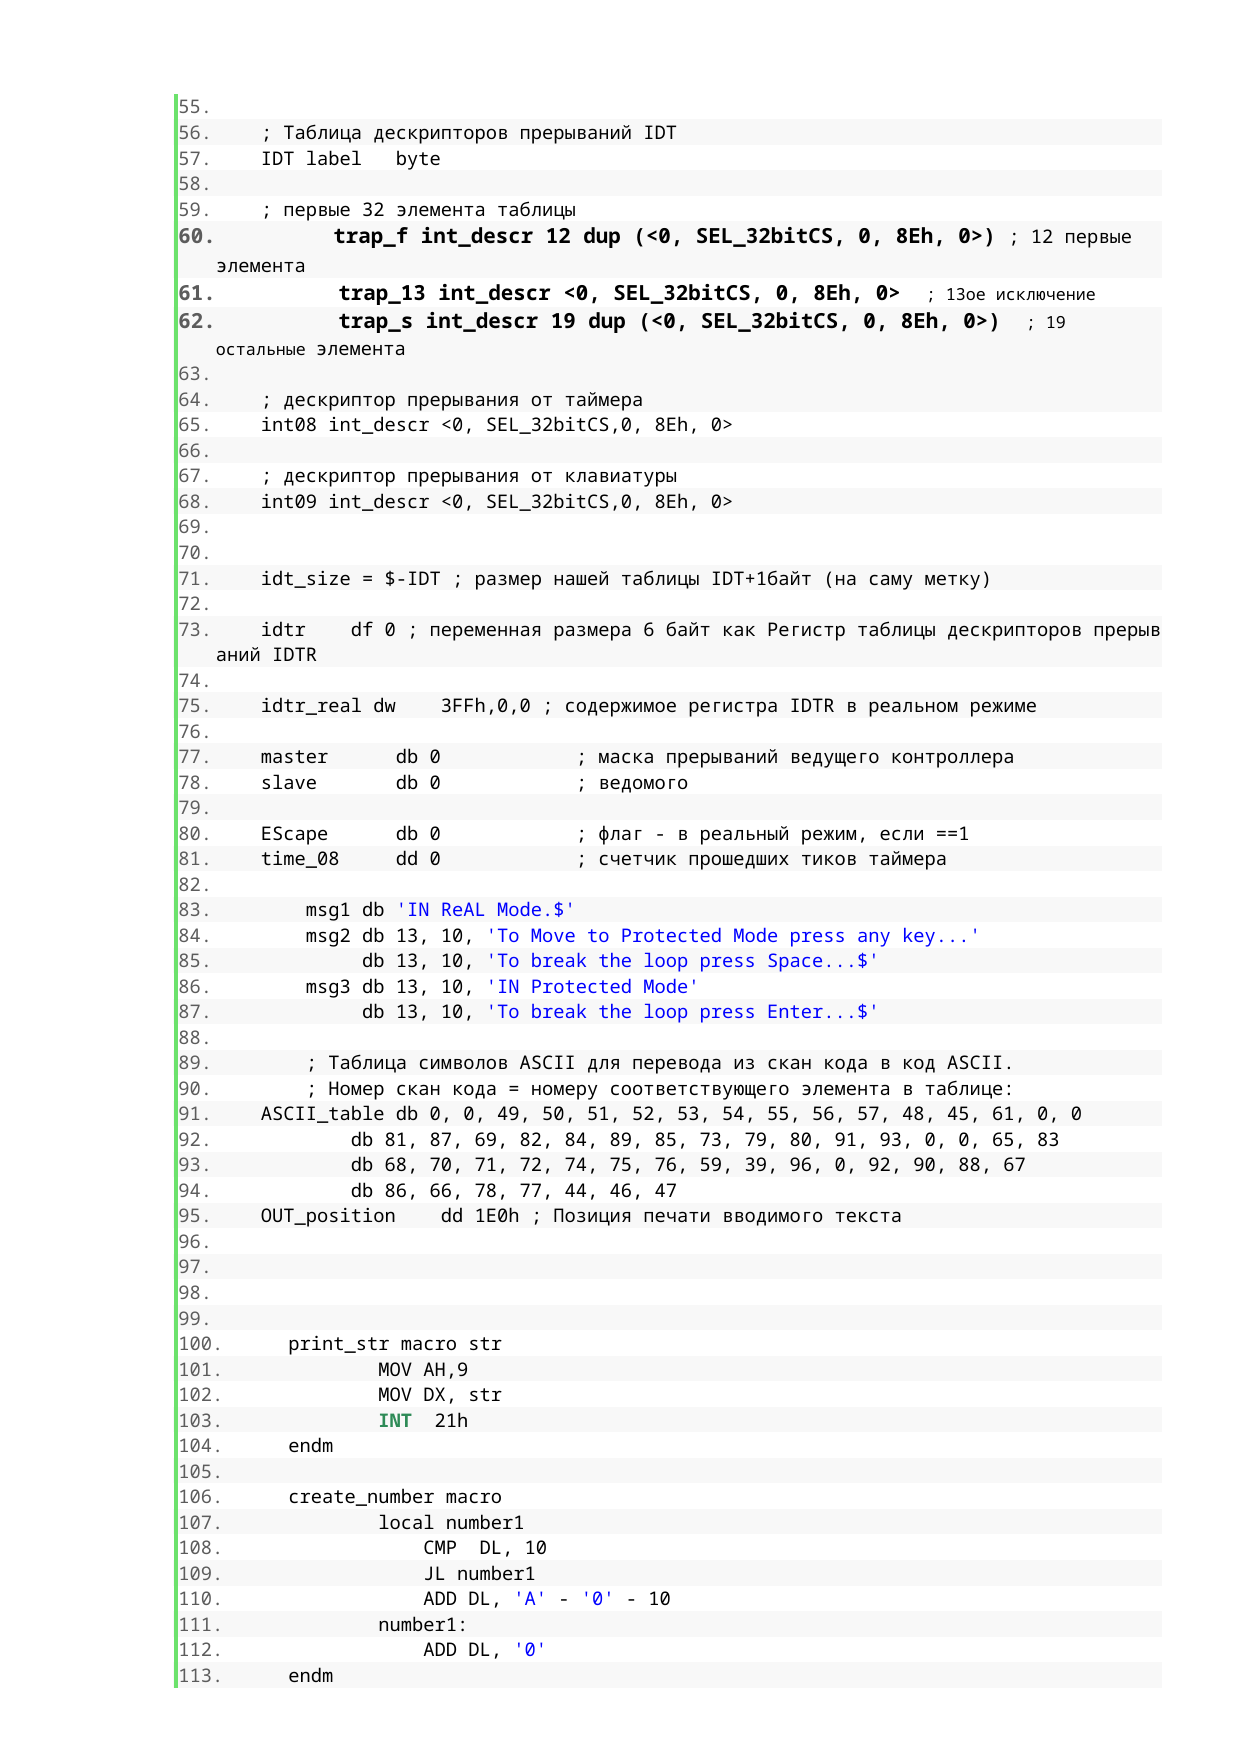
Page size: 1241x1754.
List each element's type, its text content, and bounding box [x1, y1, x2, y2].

list JL number1 [178, 1560, 1162, 1586]
list db 81, 87, 69, 82, 84, 89, 85, 73, 79, 80, 91, 93, 0, 0, 65, 83 [178, 1126, 1162, 1152]
list idt_size = $-IDT ; размер нашей таблицы IDT+1байт (на саму метку) [178, 565, 1162, 590]
list time_08 dd 0 ; счетчик прошедших тиков таймера [178, 846, 1162, 871]
list ; первые 32 элемента таблицы [178, 196, 1162, 221]
list idtr df 0 ; переменная размера 6 байт как Регистр таблицы дескрипторов прерываний IDTR [178, 616, 1162, 667]
list idtr_real dw 3FFh,0,0 ; содержимое регистра IDTR в реальном режиме [178, 692, 1162, 718]
list ; дескриптор прерывания от клавиатуры [178, 463, 1162, 488]
list master db 0 ; маска прерываний ведущего контроллера [178, 743, 1162, 769]
list trap_f int_descr 12 dup (<0, SEL_32bitCS, 0, 8Eh, 0>) ; 12 первые элемента [178, 221, 1162, 278]
list ; Номер скан кода = номеру соответствующего элемента в таблице: [178, 1075, 1162, 1101]
list OUT_position dd 1E0h ; Позиция печати вводимого текста [178, 1203, 1162, 1228]
list CMP DL, 10 [178, 1534, 1162, 1560]
list ADD DL, '0' [178, 1637, 1162, 1662]
list endm [178, 1662, 1162, 1688]
list ; дескриптор прерывания от таймера [178, 386, 1162, 412]
list ASCII_table db 0, 0, 49, 50, 51, 52, 53, 54, 55, 56, 57, 48, 45, 61, 0, 0 [178, 1101, 1162, 1126]
list trap_s int_descr 19 dup (<0, SEL_32bitCS, 0, 8Eh, 0>) ; 19 остальные элемента [178, 307, 1162, 361]
list EScape db 0 ; флаг - в реальный режим, если ==1 [178, 820, 1162, 846]
list int08 int_descr <0, SEL_32bitCS,0, 8Eh, 0> [178, 412, 1162, 437]
list msg3 db 13, 10, 'IN Protected Mode' [178, 973, 1162, 999]
list db 86, 66, 78, 77, 44, 46, 47 [178, 1177, 1162, 1203]
list local number1 [178, 1509, 1162, 1534]
list slave db 0 ; ведомого [178, 769, 1162, 794]
list endm [178, 1432, 1162, 1458]
list INT 21h [178, 1407, 1162, 1432]
list ; Таблица дескрипторов прерываний IDT [178, 119, 1162, 145]
list ; Таблица символов ASCII для перевода из скан кода в код ASCII. [178, 1050, 1162, 1075]
list db 13, 10, 'To break the loop press Space...$' [178, 948, 1162, 973]
list db 68, 70, 71, 72, 74, 75, 76, 59, 39, 96, 0, 92, 90, 88, 67 [178, 1152, 1162, 1177]
list msg2 db 13, 10, 'To Move to Protected Mode press any key...' [178, 922, 1162, 948]
list number1: [178, 1611, 1162, 1637]
list IDT label byte [178, 145, 1162, 170]
list MOV AH,9 [178, 1356, 1162, 1381]
list int09 int_descr <0, SEL_32bitCS,0, 8Eh, 0> [178, 488, 1162, 514]
list db 13, 10, 'To break the loop press Enter...$' [178, 999, 1162, 1024]
list ADD DL, 'A' - '0' - 10 [178, 1586, 1162, 1611]
list msg1 db 'IN ReAL Mode.$' [178, 897, 1162, 922]
list MOV DX, str [178, 1381, 1162, 1407]
list print_str macro str [178, 1330, 1162, 1356]
list trap_13 int_descr <0, SEL_32bitCS, 0, 8Eh, 0> ; 13oe исключениe [178, 278, 1162, 307]
list create_number macro [178, 1483, 1162, 1509]
